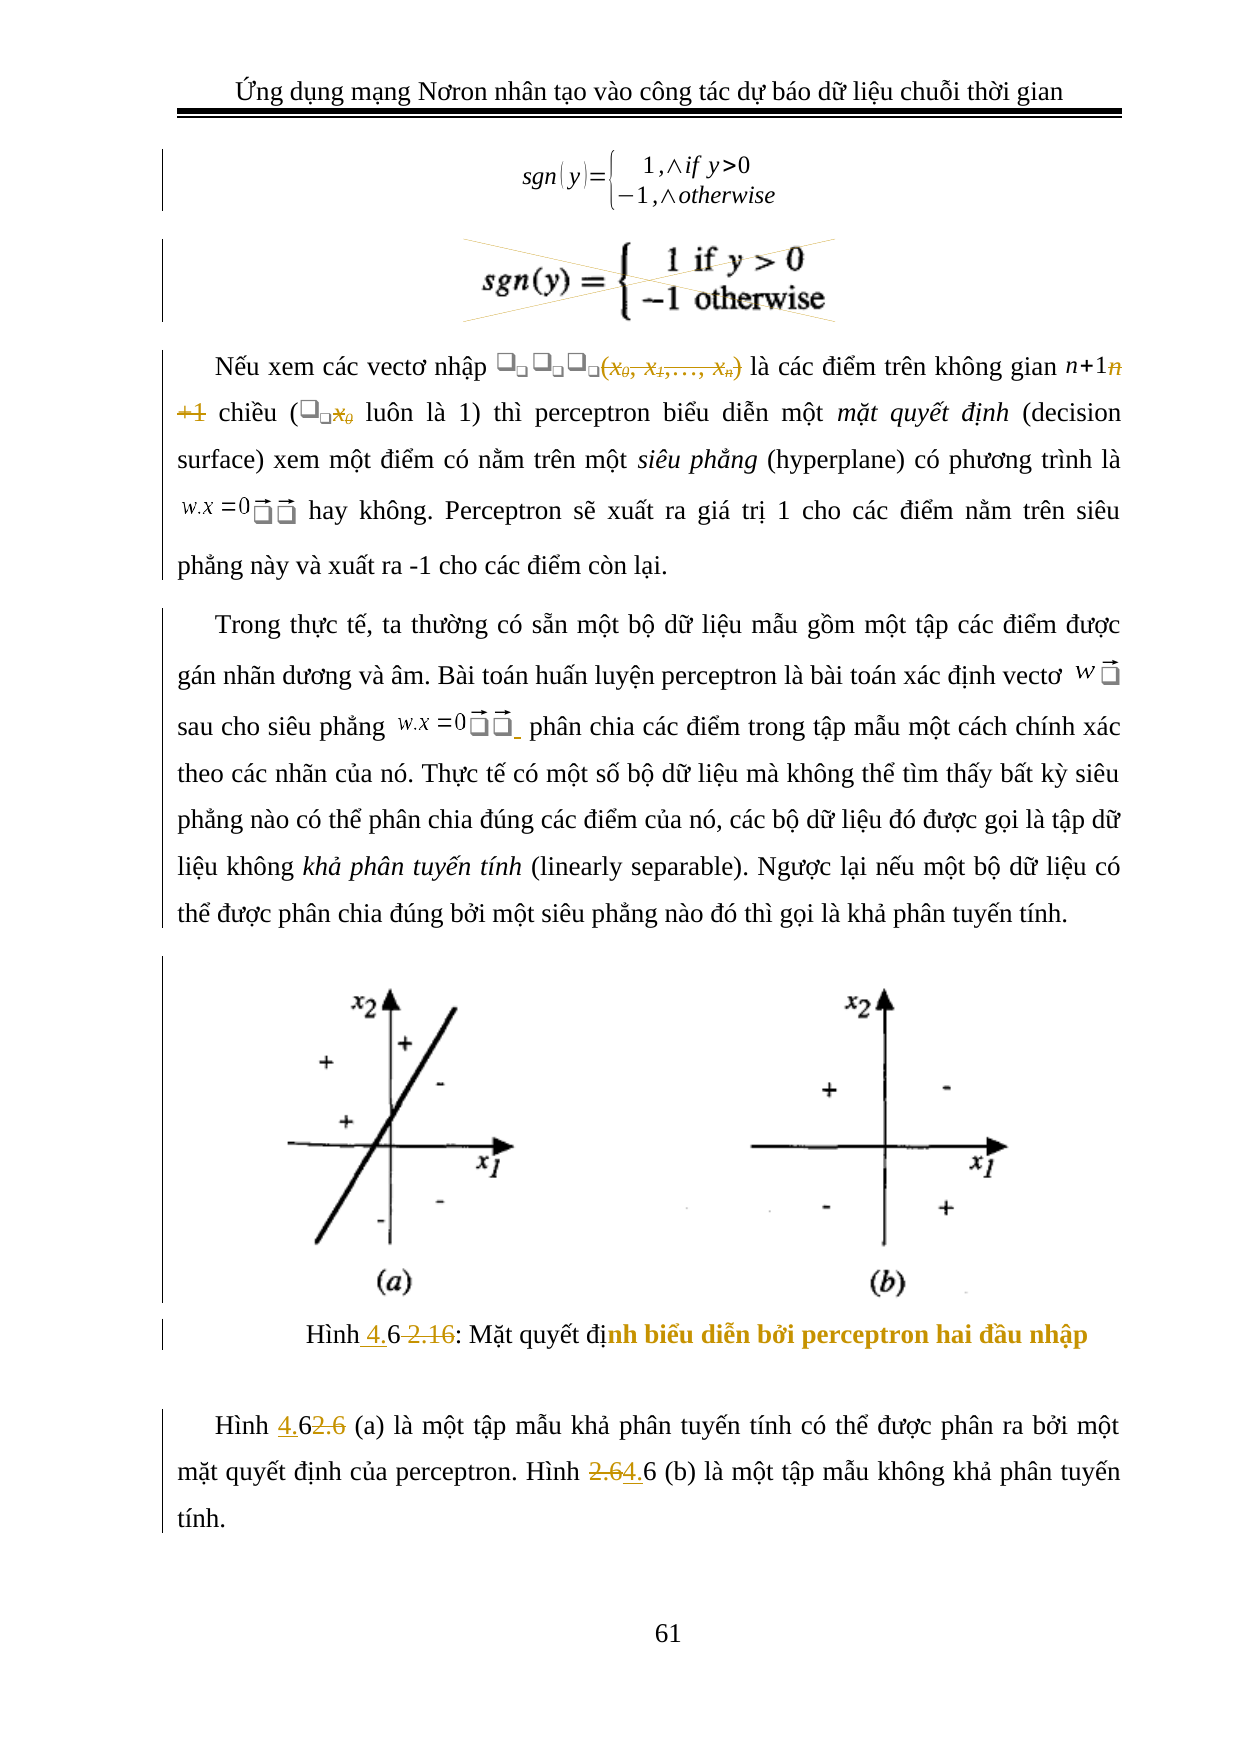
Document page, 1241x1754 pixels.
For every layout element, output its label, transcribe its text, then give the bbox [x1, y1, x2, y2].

text Trong thực tế, ta thường có sẵn một bộ dữ liệu mẫu gồm một tập các điểm được gán nhãn dương và âm. Bài toán huấn luyện perceptron là bài toán xác định vectơ sau cho siêu phẳng phân chia các điểm trong tập mẫu một cách chính xác theo các nhãn của nó. Thực tế có một số bộ dữ liệu mà không thể tìm thấy bất kỳ siêu phẳng nào có thể phân chia đúng các điểm của nó, các bộ dữ liệu đó được gọi là tập dữ liệu không khả phân tuyến tính (linearly separable). Ngược lại nếu một bộ dữ liệu có thể được phân chia đúng bởi một siêu phẳng nào đó thì gọi là khả phân tuyến tính. [177, 608, 1122, 928]
text Hình6: Mặt quyết định biểu diễn bởi perceptron hai đầu nhập [177, 1318, 1122, 1350]
picture [465, 238, 834, 280]
picture [653, 240, 836, 321]
text Nếu xem các vectơ nhập là các điểm trên không gian chiều ( luôn là 1) thì perceptron biểu diễn một mặt quyết định (decision surface) xem một điểm có nằm trên một siêu phẳng (hyperplane) có phương trình là hay không. Perceptron sẽ xuất ra giá trị 1 cho các điểm nằm trên siêu phẳng này và xuất ra -1 cho các điểm còn lại. [177, 350, 1122, 580]
picture [287, 956, 1012, 1303]
picture [463, 240, 645, 321]
picture [467, 281, 831, 322]
text Hình 6 (a) là một tập mẫu khả phân tuyến tính có thể được phân ra bởi một mặt quyết định của perceptron. Hình 6 (b) là một tập mẫu không khả phân tuyến tính. [177, 1409, 1122, 1533]
